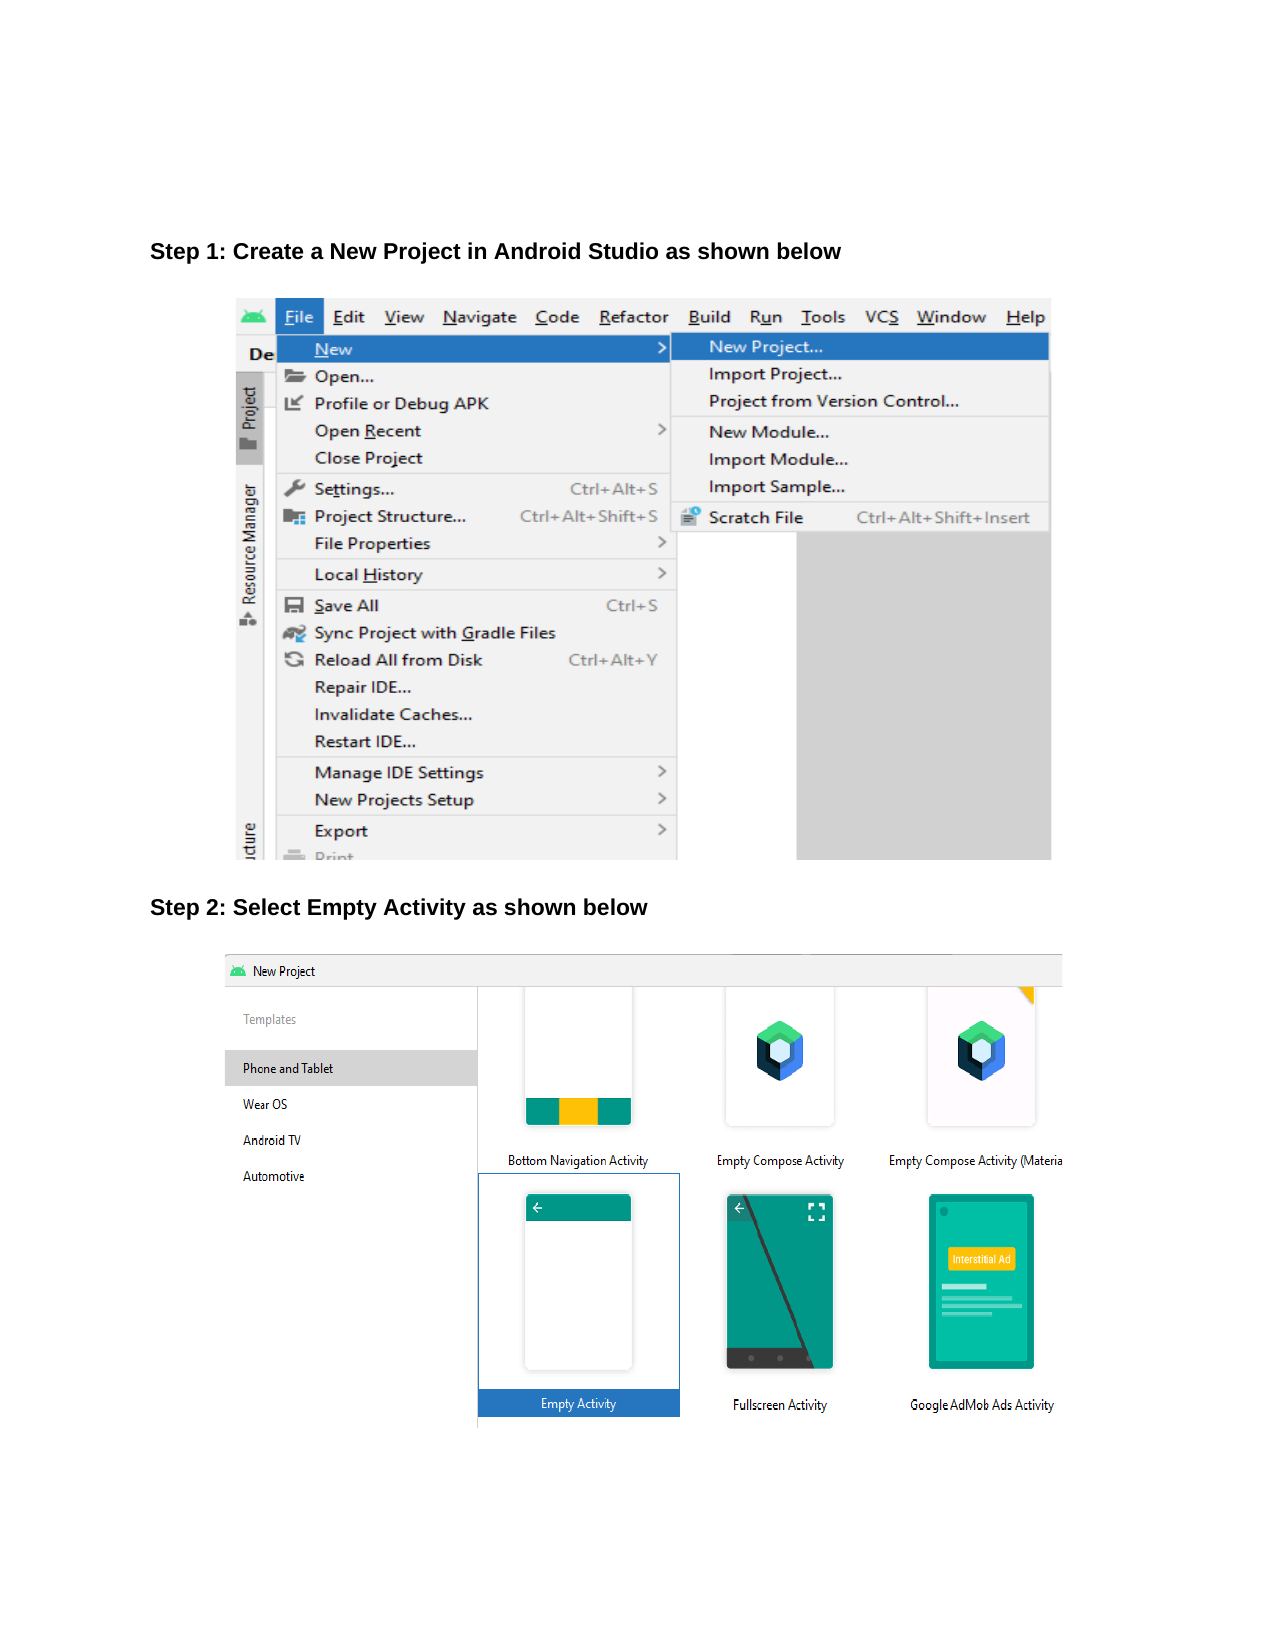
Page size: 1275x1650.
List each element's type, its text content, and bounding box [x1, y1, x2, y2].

text Step 1: Create a New Project in Android Studio as shown below [150, 238, 1137, 265]
text Step 2: Select Empty Activity as shown below [150, 894, 1137, 920]
picture [224, 954, 1063, 1428]
picture [235, 298, 1052, 860]
